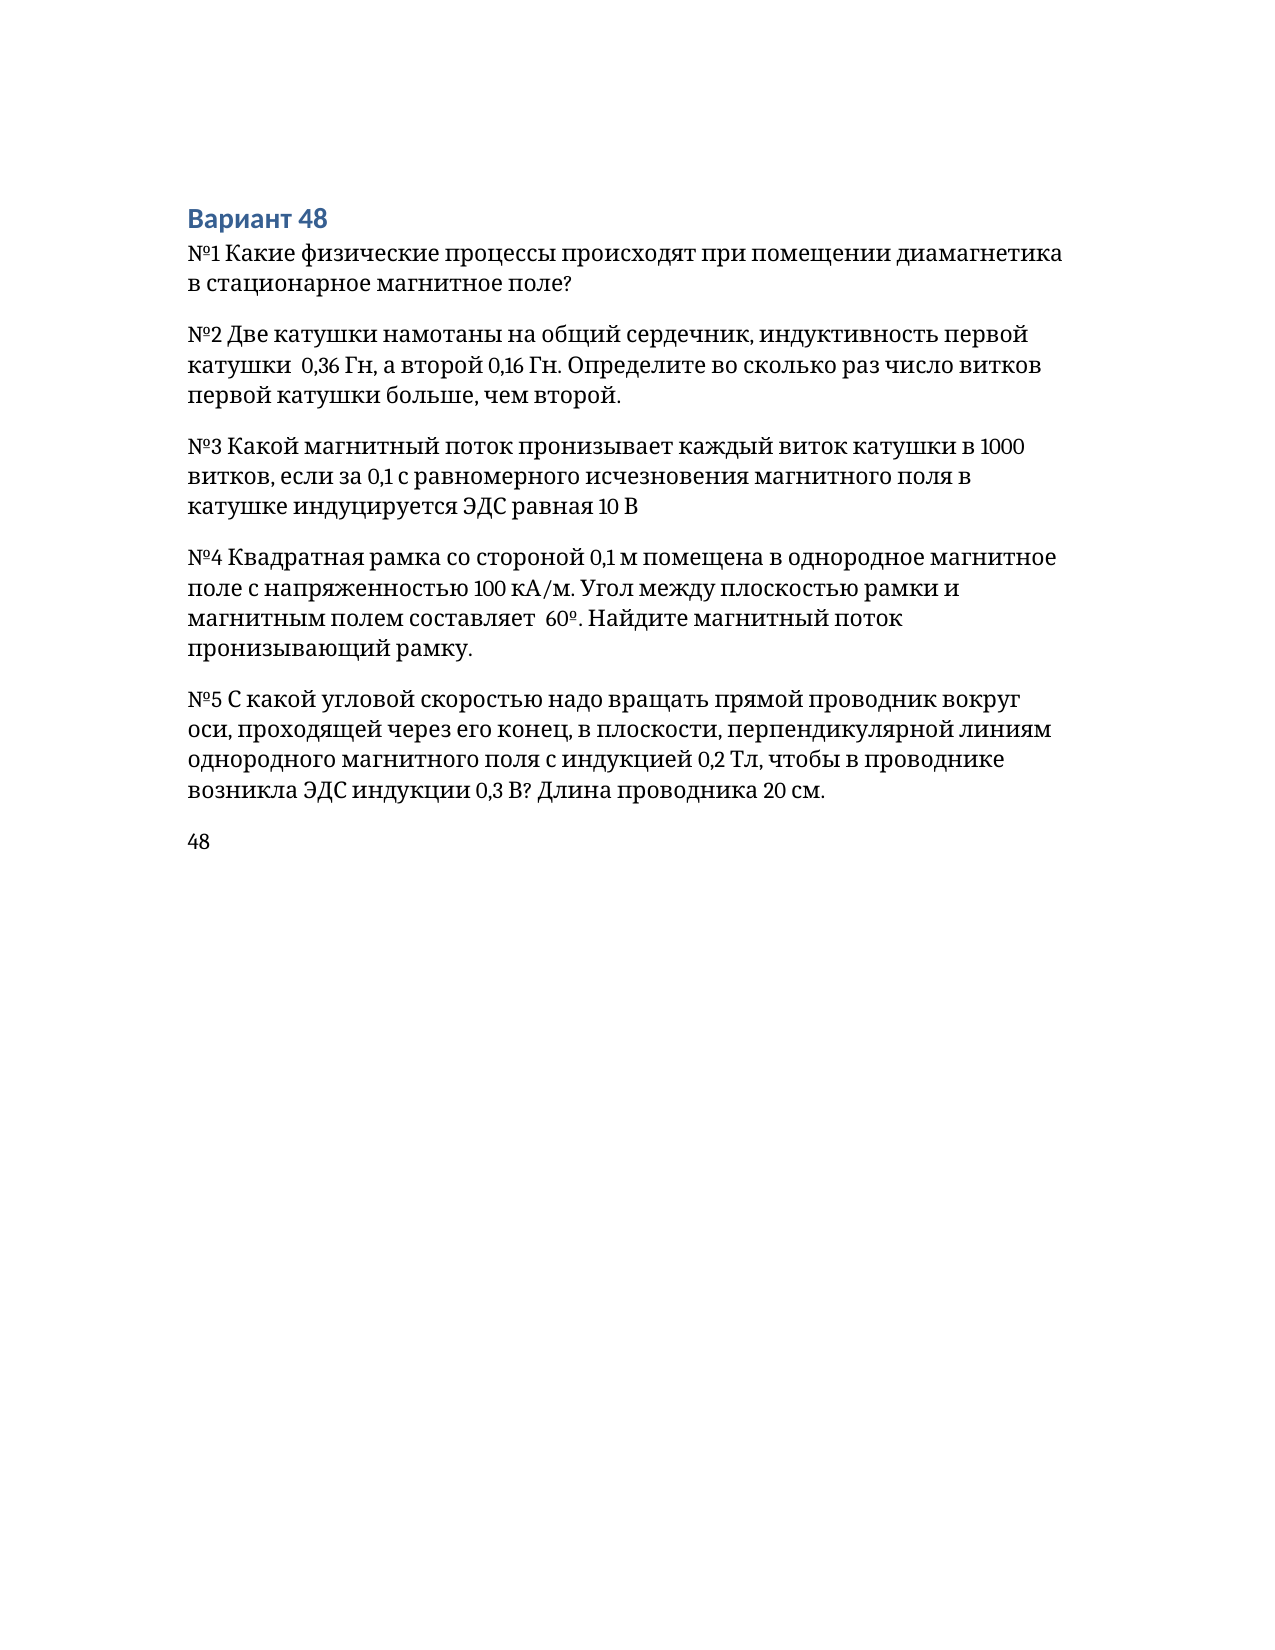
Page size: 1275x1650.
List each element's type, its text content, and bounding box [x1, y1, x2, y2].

table_cell №4 Квадратная рамка со стороной 0,1 м помещена в однородное магнитное поле с напряженностью 100 кА/м. Угол между плоскостью рамки и магнитным полем составляет 60º. Найдите магнитный поток пронизывающий рамку. [176, 545, 1076, 687]
table_cell №3 Какой магнитный поток пронизывает каждый виток катушки в 1000 витков, если за 0,1 с равномерного исчезновения магнитного поля в катушке индуцируется ЭДС равная 10 В [176, 434, 1076, 545]
table_cell №2 Две катушки намотаны на общий сердечник, индуктивность первой катушки 0,36 Гн, а второй 0,16 Гн. Определите во сколько раз число витков первой катушки больше, чем второй. [176, 322, 1076, 434]
table_cell 48 [176, 829, 1076, 879]
table_cell №5 С какой угловой скоростью надо вращать прямой проводник вокруг оси, проходящей через его конец, в плоскости, перпендикулярной линиям однородного магнитного поля с индукцией 0,2 Тл, чтобы в проводнике возникла ЭДС индукции 0,3 В? Длина проводника 20 см. [176, 687, 1076, 828]
table_header №1 Какие физические процессы происходят при помещении диамагнетика в стационарное магнитное поле? [176, 241, 1076, 322]
subtitle Вариант 48 [187, 200, 1087, 236]
